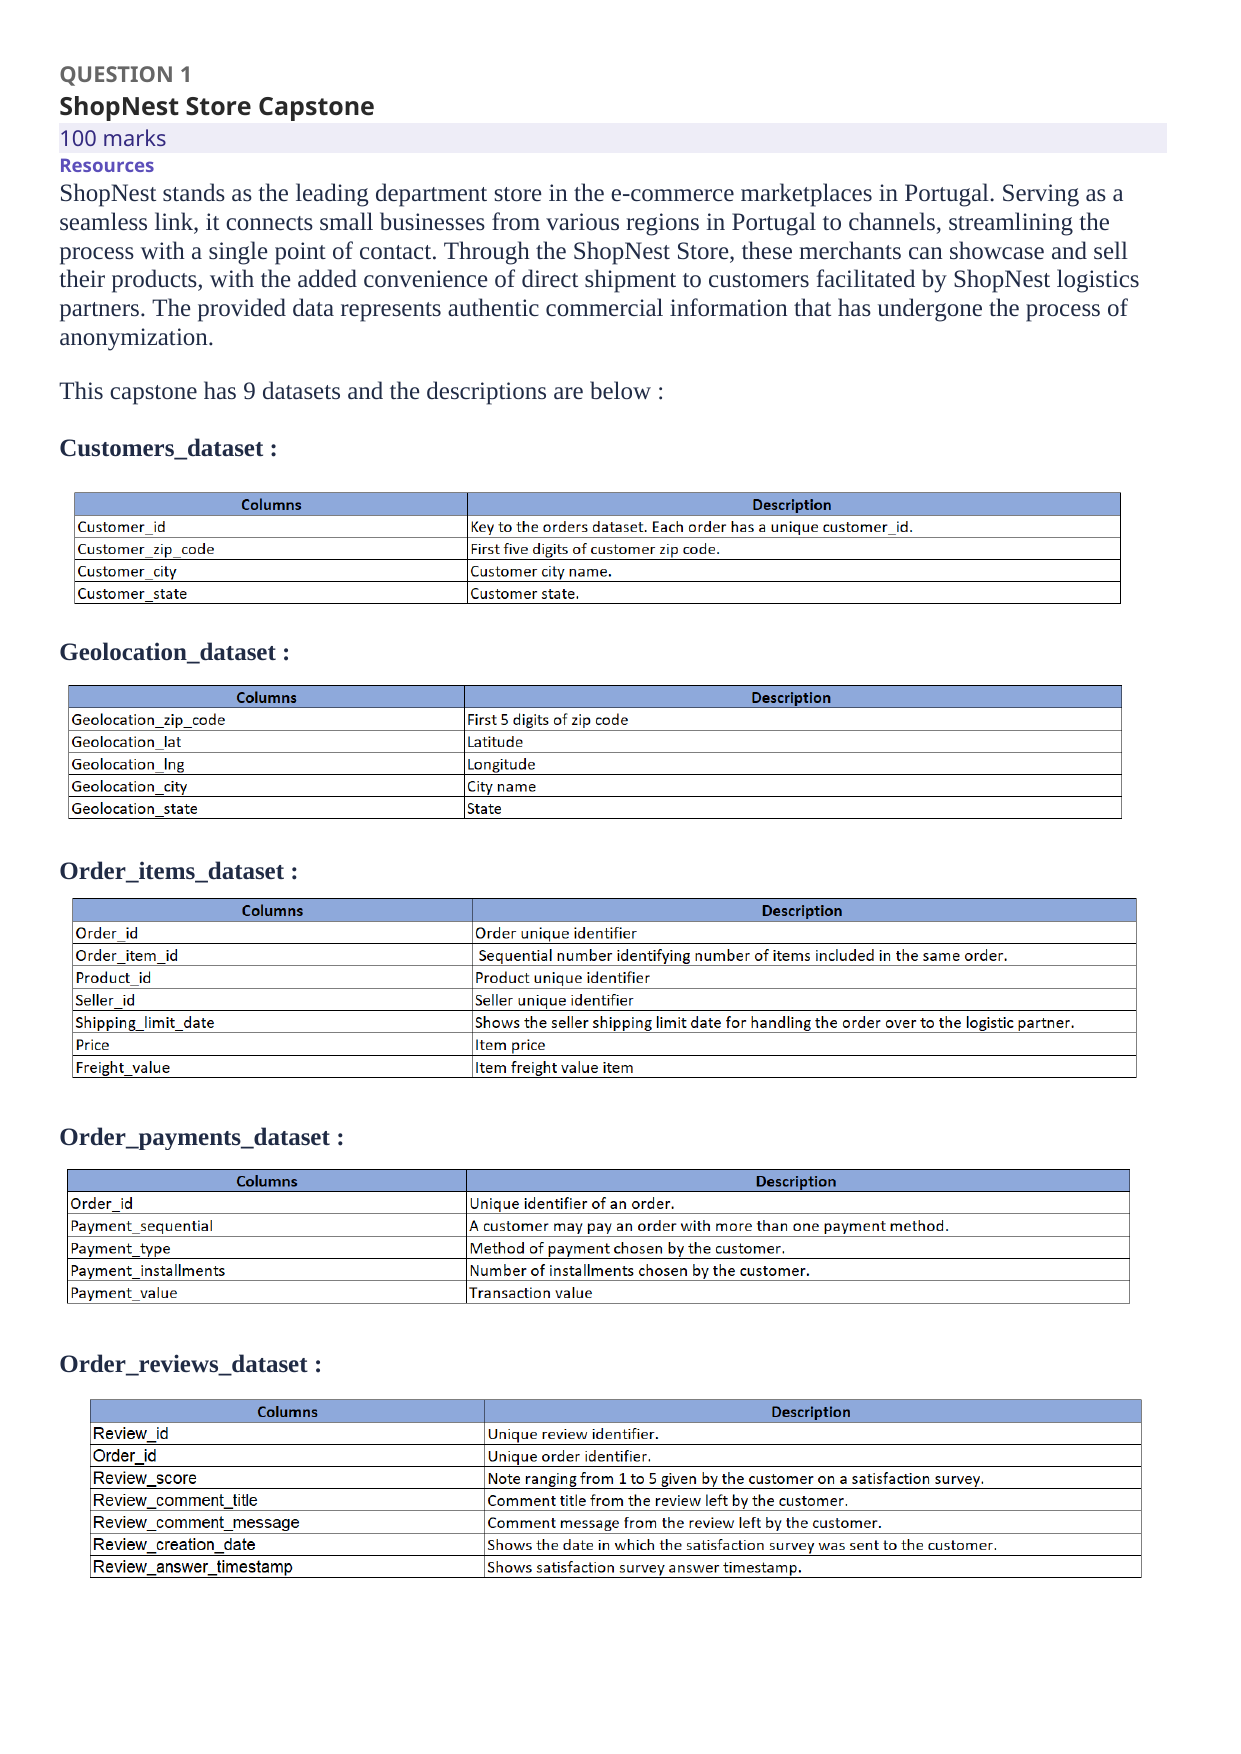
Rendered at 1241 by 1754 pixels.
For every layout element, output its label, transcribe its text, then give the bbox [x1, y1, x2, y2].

picture [59, 487, 1134, 612]
text ShopNest Store Capstone [59, 89, 1167, 123]
text This capstone has 9 datasets and the descriptions are below : Customers_dataset : [59, 376, 1167, 462]
text QUESTION 1 [59, 59, 1167, 89]
picture [59, 1150, 1139, 1324]
text 100 marks [59, 123, 1167, 153]
text Order_reviews_dataset : [59, 1349, 1167, 1377]
picture [59, 665, 1134, 831]
picture [59, 1377, 1167, 1602]
text Resources [59, 153, 1167, 178]
picture [59, 884, 1150, 1097]
text ShopNest stands as the leading department store in the e-commerce marketplaces in Portugal. Serving as a seamless link, it connects small businesses from various regions in Portugal to channels, streamlining the process with a single point of contact. Through the ShopNest Store, these merchants can showcase and sell their products, with the added convenience of direct shipment to customers facilitated by ShopNest logistics partners. The provided data represents authentic commercial information that has undergone the process of anonymization. [59, 178, 1167, 351]
